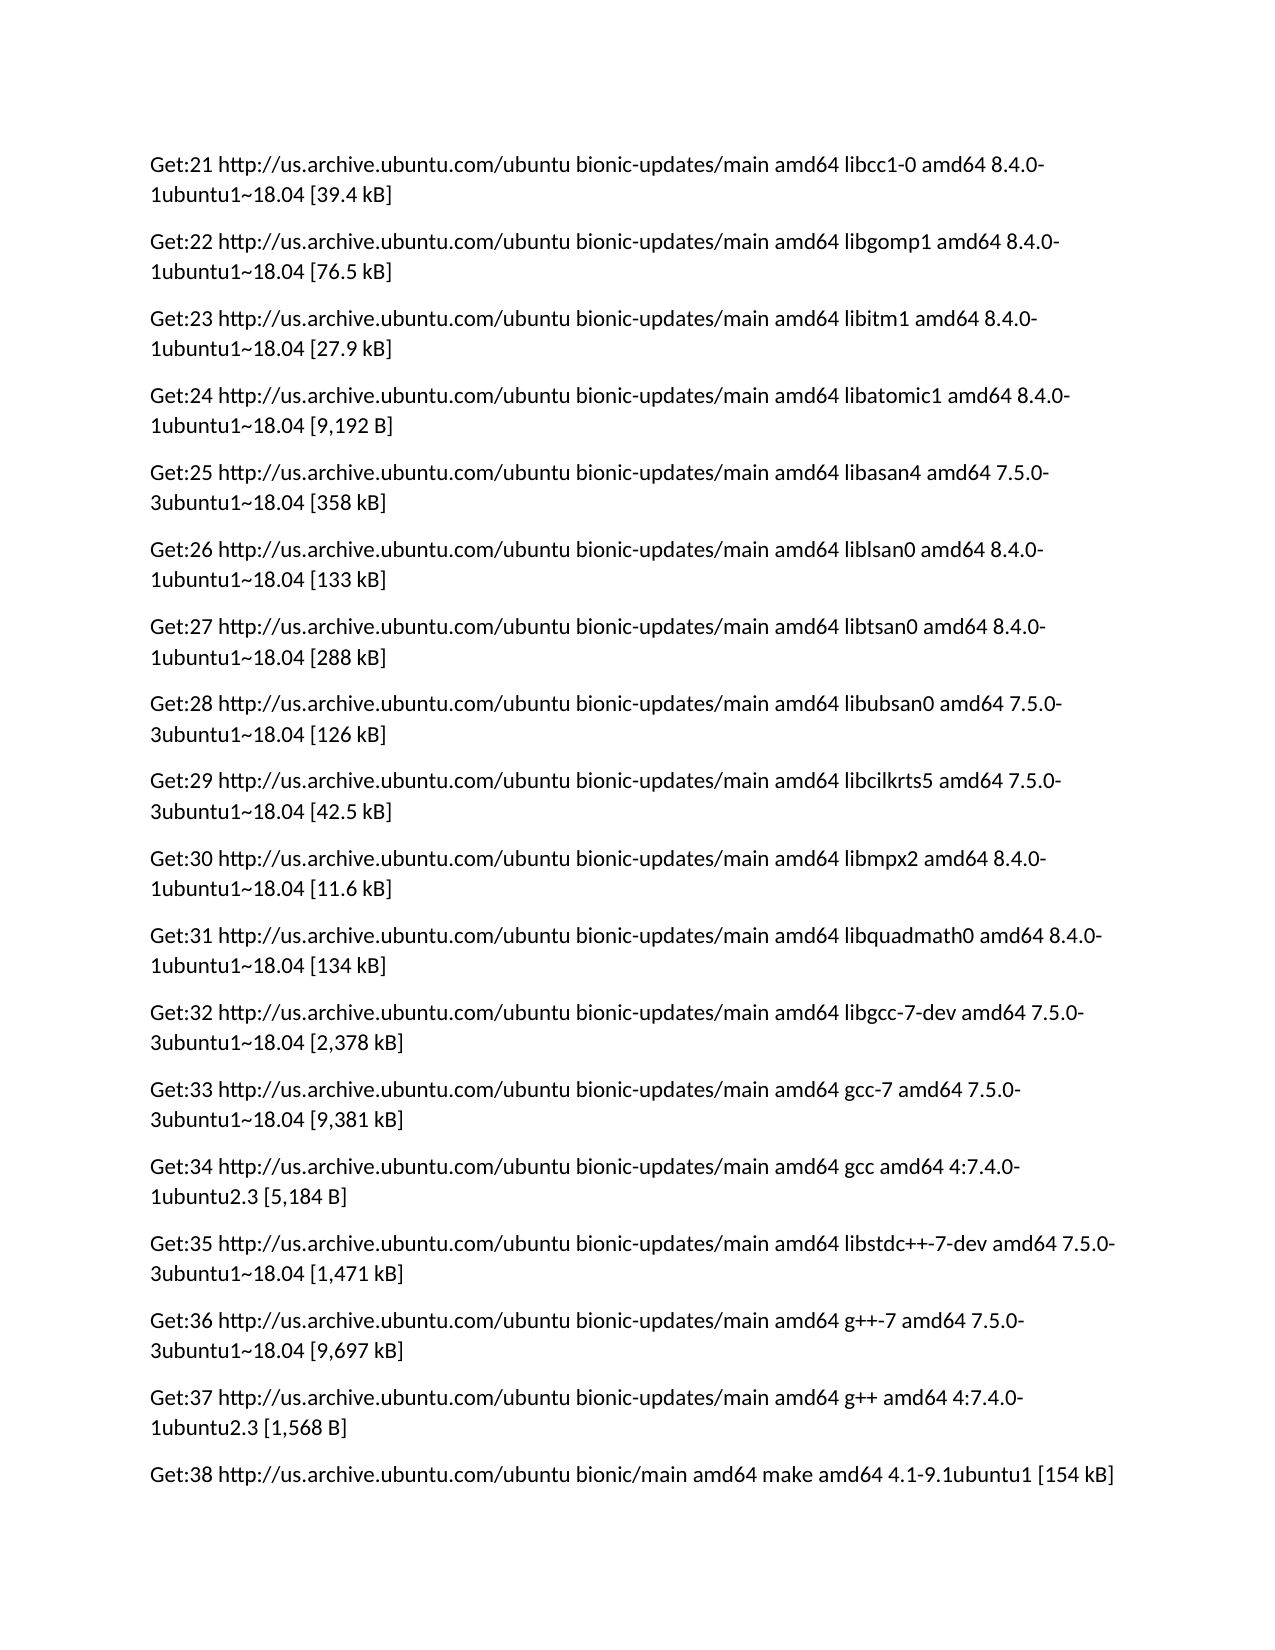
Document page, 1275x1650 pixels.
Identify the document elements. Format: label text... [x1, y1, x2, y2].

text Get:24 http://us.archive.ubuntu.com/ubuntu bionic-updates/main amd64 libatomic1 amd64 8.4.0-1ubuntu1~18.04 [9,192 B] [150, 381, 1125, 439]
text Get:32 http://us.archive.ubuntu.com/ubuntu bionic-updates/main amd64 libgcc-7-dev amd64 7.5.0-3ubuntu1~18.04 [2,378 kB] [150, 998, 1125, 1056]
text Get:27 http://us.archive.ubuntu.com/ubuntu bionic-updates/main amd64 libtsan0 amd64 8.4.0-1ubuntu1~18.04 [288 kB] [150, 612, 1125, 671]
text Get:38 http://us.archive.ubuntu.com/ubuntu bionic/main amd64 make amd64 4.1-9.1ubuntu1 [154 kB] [150, 1460, 1125, 1488]
text Get:28 http://us.archive.ubuntu.com/ubuntu bionic-updates/main amd64 libubsan0 amd64 7.5.0-3ubuntu1~18.04 [126 kB] [150, 689, 1125, 748]
text Get:25 http://us.archive.ubuntu.com/ubuntu bionic-updates/main amd64 libasan4 amd64 7.5.0-3ubuntu1~18.04 [358 kB] [150, 458, 1125, 517]
text Get:31 http://us.archive.ubuntu.com/ubuntu bionic-updates/main amd64 libquadmath0 amd64 8.4.0-1ubuntu1~18.04 [134 kB] [150, 921, 1125, 979]
text Get:26 http://us.archive.ubuntu.com/ubuntu bionic-updates/main amd64 liblsan0 amd64 8.4.0-1ubuntu1~18.04 [133 kB] [150, 535, 1125, 594]
text Get:34 http://us.archive.ubuntu.com/ubuntu bionic-updates/main amd64 gcc amd64 4:7.4.0-1ubuntu2.3 [5,184 B] [150, 1152, 1125, 1210]
text Get:23 http://us.archive.ubuntu.com/ubuntu bionic-updates/main amd64 libitm1 amd64 8.4.0-1ubuntu1~18.04 [27.9 kB] [150, 304, 1125, 362]
text Get:35 http://us.archive.ubuntu.com/ubuntu bionic-updates/main amd64 libstdc++-7-dev amd64 7.5.0-3ubuntu1~18.04 [1,471 kB] [150, 1229, 1125, 1287]
text Get:29 http://us.archive.ubuntu.com/ubuntu bionic-updates/main amd64 libcilkrts5 amd64 7.5.0-3ubuntu1~18.04 [42.5 kB] [150, 767, 1125, 825]
text Get:21 http://us.archive.ubuntu.com/ubuntu bionic-updates/main amd64 libcc1-0 amd64 8.4.0-1ubuntu1~18.04 [39.4 kB] [150, 150, 1125, 208]
text Get:36 http://us.archive.ubuntu.com/ubuntu bionic-updates/main amd64 g++-7 amd64 7.5.0-3ubuntu1~18.04 [9,697 kB] [150, 1306, 1125, 1364]
text Get:22 http://us.archive.ubuntu.com/ubuntu bionic-updates/main amd64 libgomp1 amd64 8.4.0-1ubuntu1~18.04 [76.5 kB] [150, 227, 1125, 285]
text Get:33 http://us.archive.ubuntu.com/ubuntu bionic-updates/main amd64 gcc-7 amd64 7.5.0-3ubuntu1~18.04 [9,381 kB] [150, 1075, 1125, 1133]
text Get:30 http://us.archive.ubuntu.com/ubuntu bionic-updates/main amd64 libmpx2 amd64 8.4.0-1ubuntu1~18.04 [11.6 kB] [150, 844, 1125, 902]
text Get:37 http://us.archive.ubuntu.com/ubuntu bionic-updates/main amd64 g++ amd64 4:7.4.0-1ubuntu2.3 [1,568 B] [150, 1383, 1125, 1442]
